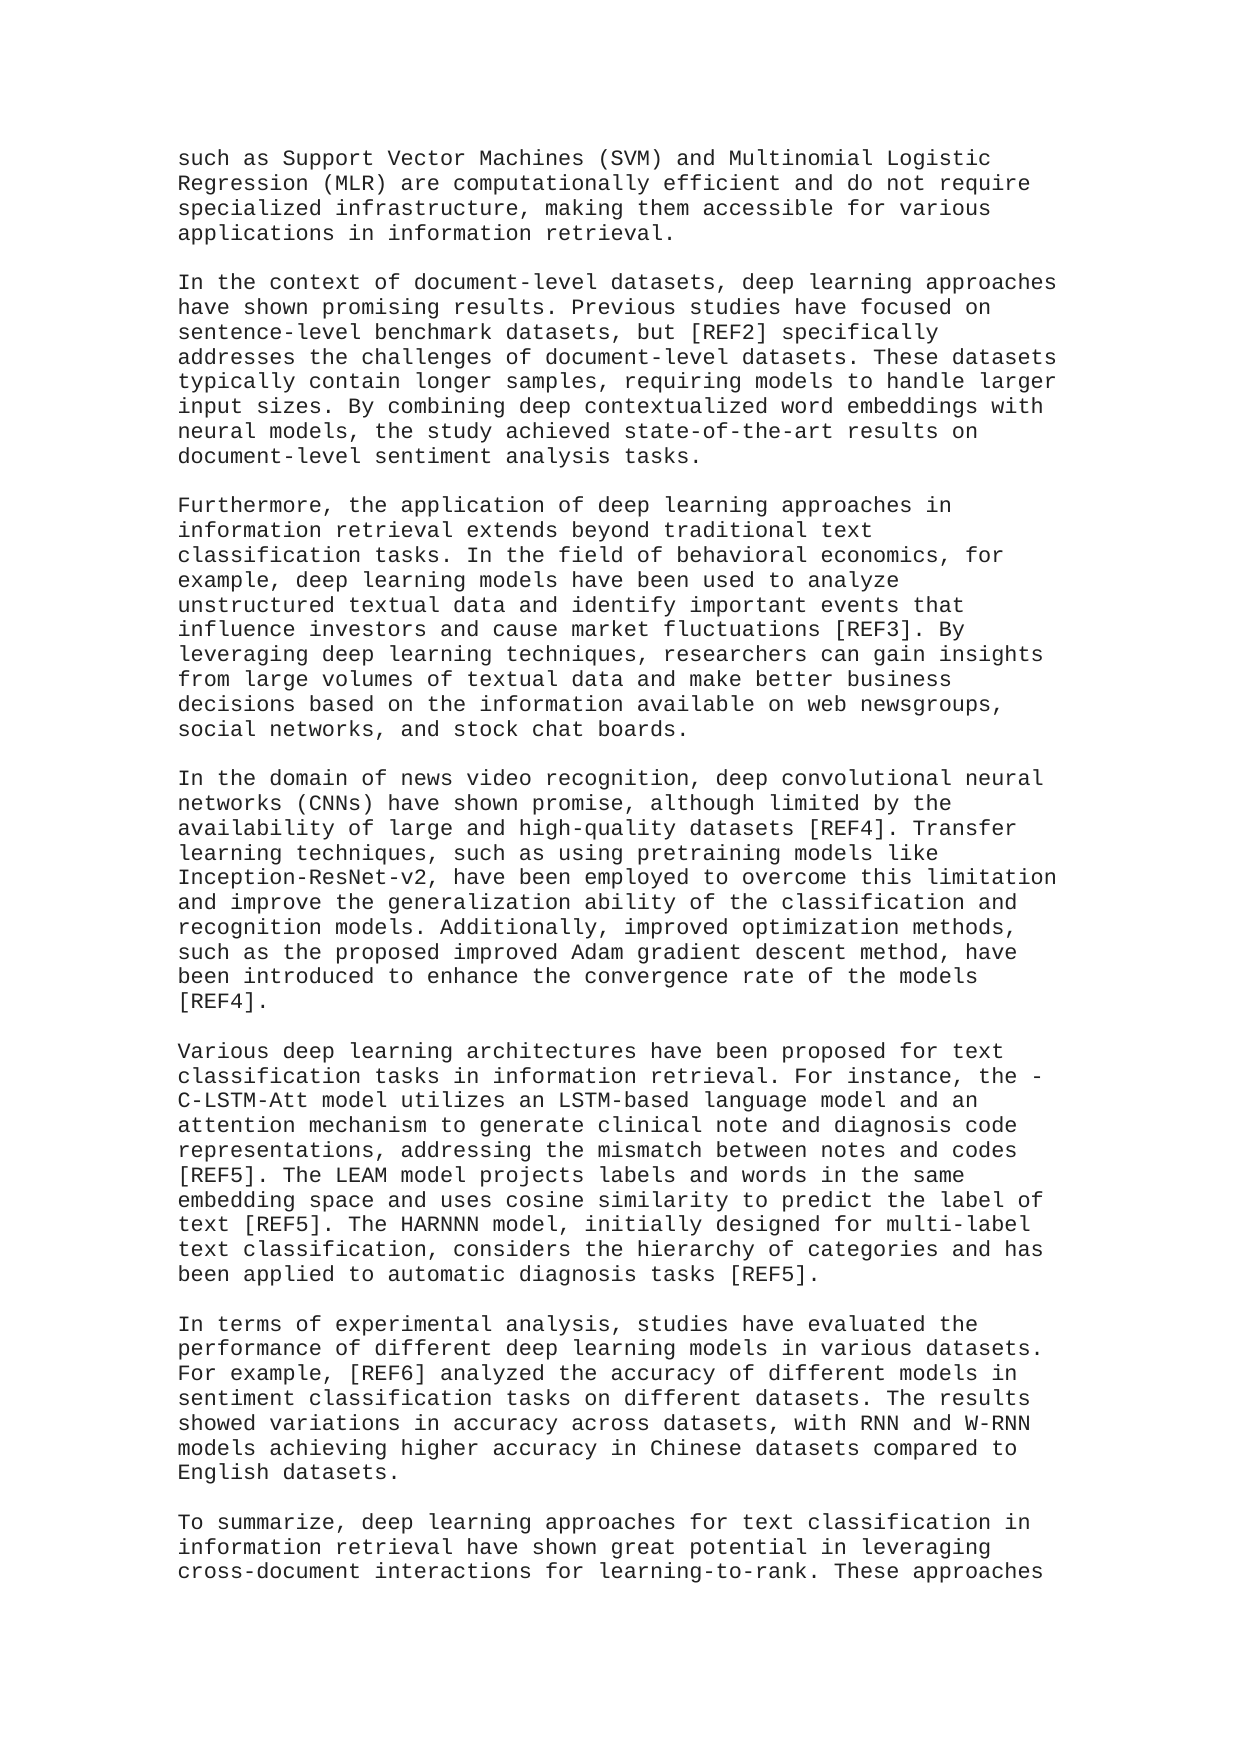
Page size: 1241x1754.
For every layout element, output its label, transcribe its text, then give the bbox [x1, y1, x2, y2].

text Various deep learning architectures have been proposed for text classification tasks in information retrieval. For instance, the -C-LSTM-Att model utilizes an LSTM-based language model and an attention mechanism to generate clinical note and diagnosis code representations, addressing the mismatch between notes and codes [REF5]. The LEAM model projects labels and words in the same embedding space and uses cosine similarity to predict the label of text [REF5]. The HARNNN model, initially designed for multi-label text classification, considers the hierarchy of categories and has been applied to automatic diagnosis tasks [REF5]. [177, 1040, 1063, 1288]
text In terms of experimental analysis, studies have evaluated the performance of different deep learning models in various datasets. For example, [REF6] analyzed the accuracy of different models in sentiment classification tasks on different datasets. The results showed variations in accuracy across datasets, with RNN and W-RNN models achieving higher accuracy in Chinese datasets compared to English datasets. [177, 1313, 1063, 1486]
text Furthermore, the application of deep learning approaches in information retrieval extends beyond traditional text classification tasks. In the field of behavioral economics, for example, deep learning models have been used to analyze unstructured textual data and identify important events that influence investors and cause market fluctuations [REF3]. By leveraging deep learning techniques, researchers can gain insights from large volumes of textual data and make better business decisions based on the information available on web newsgroups, social networks, and stock chat boards. [177, 495, 1063, 743]
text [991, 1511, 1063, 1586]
text In the domain of news video recognition, deep convolutional neural networks (CNNs) have shown promise, although limited by the availability of large and high-quality datasets [REF4]. Transfer learning techniques, such as using pretraining models like Inception-ResNet-v2, have been employed to overcome this limitation and improve the generalization ability of the classification and recognition models. Additionally, improved optimization methods, such as the proposed improved Adam gradient descent method, have been introduced to enhance the convergence rate of the models [REF4]. [177, 767, 1063, 1015]
text In the context of document-level datasets, deep learning approaches have shown promising results. Previous studies have focused on sentence-level benchmark datasets, but [REF2] specifically addresses the challenges of document-level datasets. These datasets typically contain longer samples, requiring models to handle larger input sizes. By combining deep contextualized word embeddings with neural models, the study achieved state-of-the-art results on document-level sentiment analysis tasks. [702, 272, 1063, 470]
